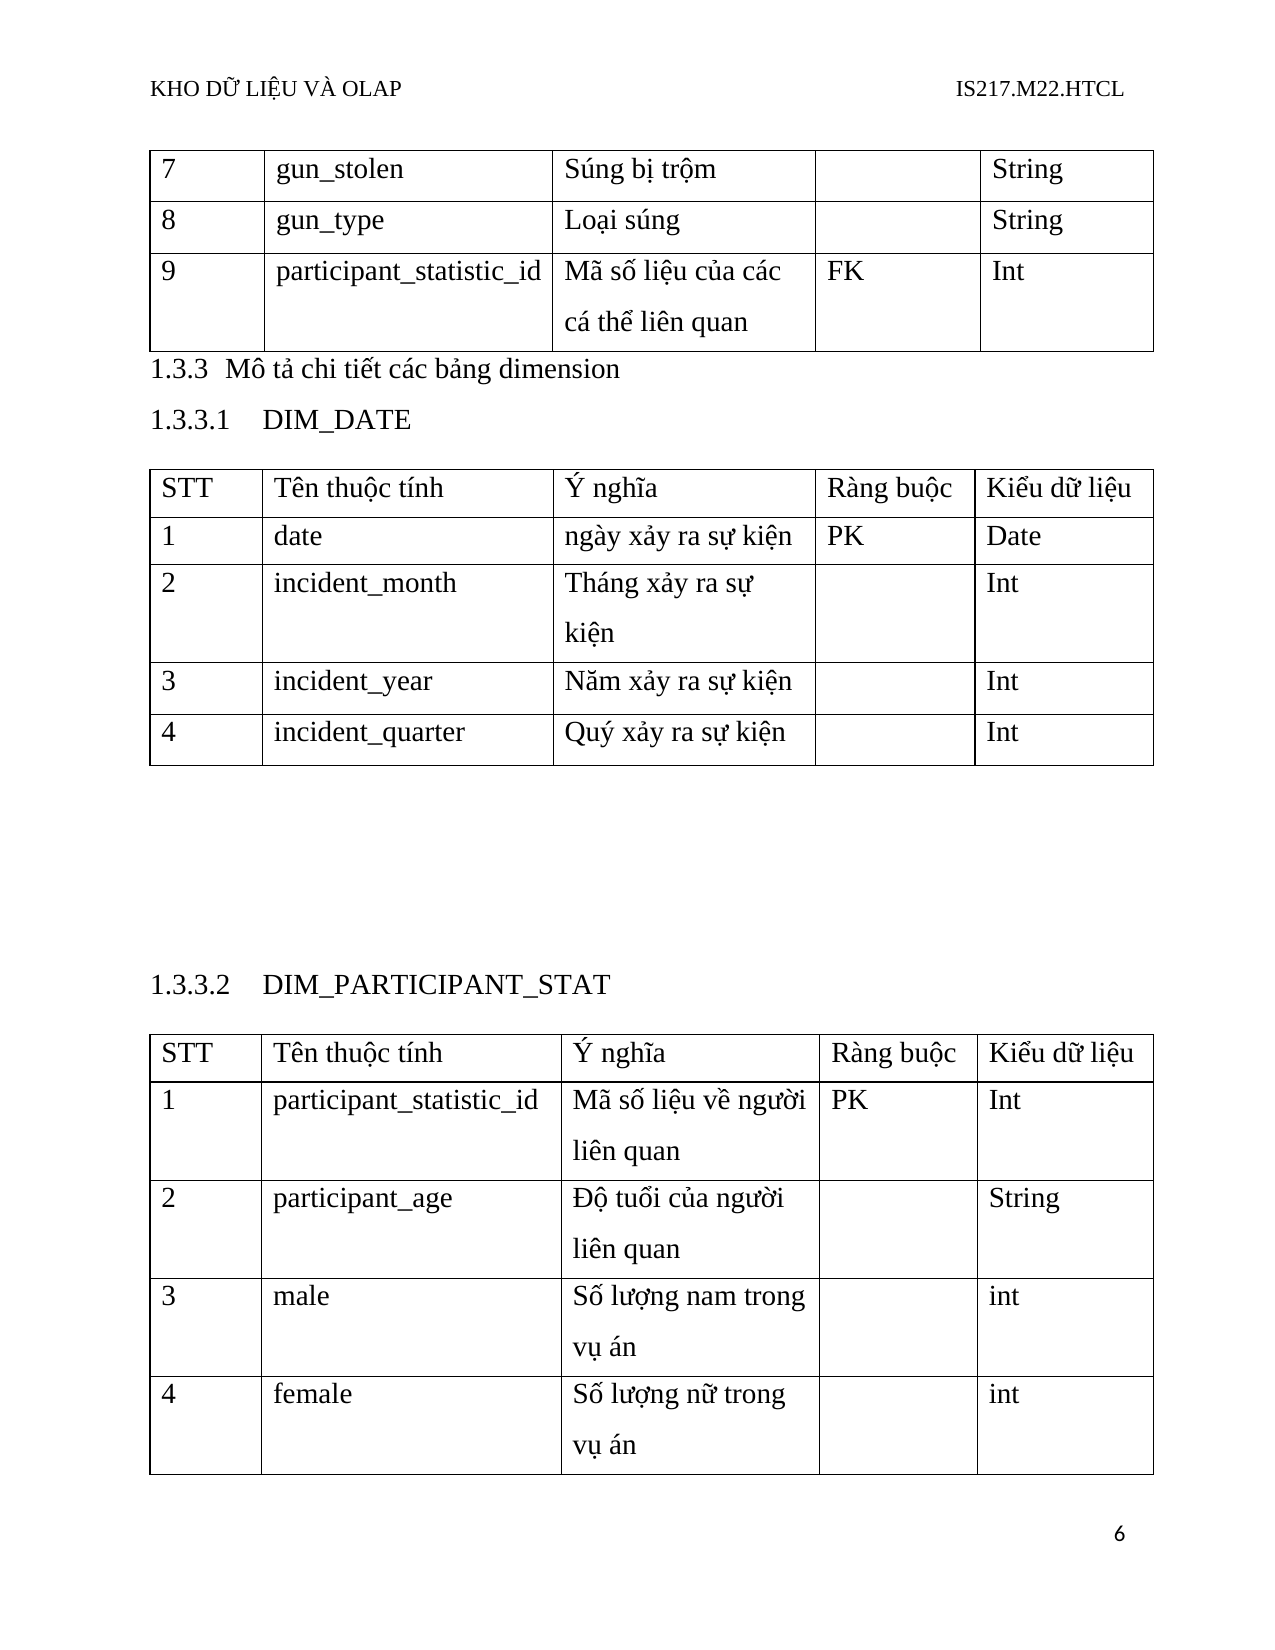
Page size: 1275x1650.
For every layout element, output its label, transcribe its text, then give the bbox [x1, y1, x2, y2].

table_cell incident_year [263, 663, 553, 713]
table_cell 2 [151, 1181, 261, 1277]
table_cell Mã số liệu của các cá thể liên quan [553, 254, 815, 351]
table_cell Mã số liệu về người liên quan [562, 1083, 819, 1179]
table_header Tên thuộc tính [262, 1035, 561, 1081]
table_cell int [978, 1377, 1153, 1473]
table_cell 3 [151, 1279, 261, 1376]
table_cell Int [976, 715, 1153, 765]
table_cell incident_quarter [263, 715, 553, 765]
table_header Kiểu dữ liệu [976, 470, 1153, 517]
table_cell gun_stolen [265, 151, 552, 201]
table_cell Số lượng nam trong vụ án [562, 1279, 819, 1376]
table_cell Năm xảy ra sự kiện [554, 663, 815, 713]
table_cell Quý xảy ra sự kiện [554, 715, 815, 765]
table_cell [816, 565, 974, 662]
table_cell 7 [151, 151, 264, 201]
table_cell String [978, 1181, 1153, 1277]
table_cell gun_type [265, 202, 552, 252]
table_cell [820, 1181, 977, 1277]
table_header Ràng buộc [820, 1035, 977, 1081]
table_header Tên thuộc tính [263, 470, 553, 517]
table_cell participant_statistic_id [265, 254, 552, 351]
table_cell Súng bị trộm [553, 151, 815, 201]
table_cell String [981, 202, 1153, 252]
table_cell PK [820, 1083, 977, 1179]
table_cell Số lượng nữ trong vụ án [562, 1377, 819, 1473]
table_cell Int [981, 254, 1153, 351]
table_cell FK [816, 254, 980, 351]
table_header Ý nghĩa [562, 1035, 819, 1081]
table_header STT [151, 1035, 261, 1081]
table_header STT [151, 470, 262, 517]
table_cell Int [976, 565, 1153, 662]
table_cell [820, 1377, 977, 1473]
table_cell female [262, 1377, 561, 1473]
table_cell male [262, 1279, 561, 1376]
table_cell int [978, 1279, 1153, 1376]
table_cell Int [976, 663, 1153, 713]
list DIM_PARTICIPANT_STAT [150, 967, 1125, 1000]
table_cell 3 [151, 663, 262, 713]
table_cell 2 [151, 565, 262, 662]
table_cell 4 [151, 715, 262, 765]
table_cell incident_month [263, 565, 553, 662]
table_cell [816, 202, 980, 252]
table_cell 1 [151, 518, 262, 564]
table_cell Date [976, 518, 1153, 564]
table_cell Int [978, 1083, 1153, 1179]
table_cell Độ tuổi của người liên quan [562, 1181, 819, 1277]
list DIM_DATE [150, 402, 1125, 435]
table_cell 1 [151, 1083, 261, 1179]
table_cell 4 [151, 1377, 261, 1473]
table_cell [816, 663, 974, 713]
table_header Ràng buộc [816, 470, 974, 517]
table_cell Loại súng [553, 202, 815, 252]
table_cell PK [816, 518, 974, 564]
table_cell [820, 1279, 977, 1376]
table_cell 8 [151, 202, 264, 252]
table_cell 9 [151, 254, 264, 351]
table_cell participant_statistic_id [262, 1083, 561, 1179]
table_cell date [263, 518, 553, 564]
table_cell [816, 715, 974, 765]
table_cell ngày xảy ra sự kiện [554, 518, 815, 564]
table_cell [816, 151, 980, 201]
table_header Ý nghĩa [554, 470, 815, 517]
table_cell Tháng xảy ra sự kiện [554, 565, 815, 662]
table_header Kiểu dữ liệu [978, 1035, 1153, 1081]
table_cell participant_age [262, 1181, 561, 1277]
table_cell String [981, 151, 1153, 201]
list Mô tả chi tiết các bảng dimension [150, 352, 1125, 385]
